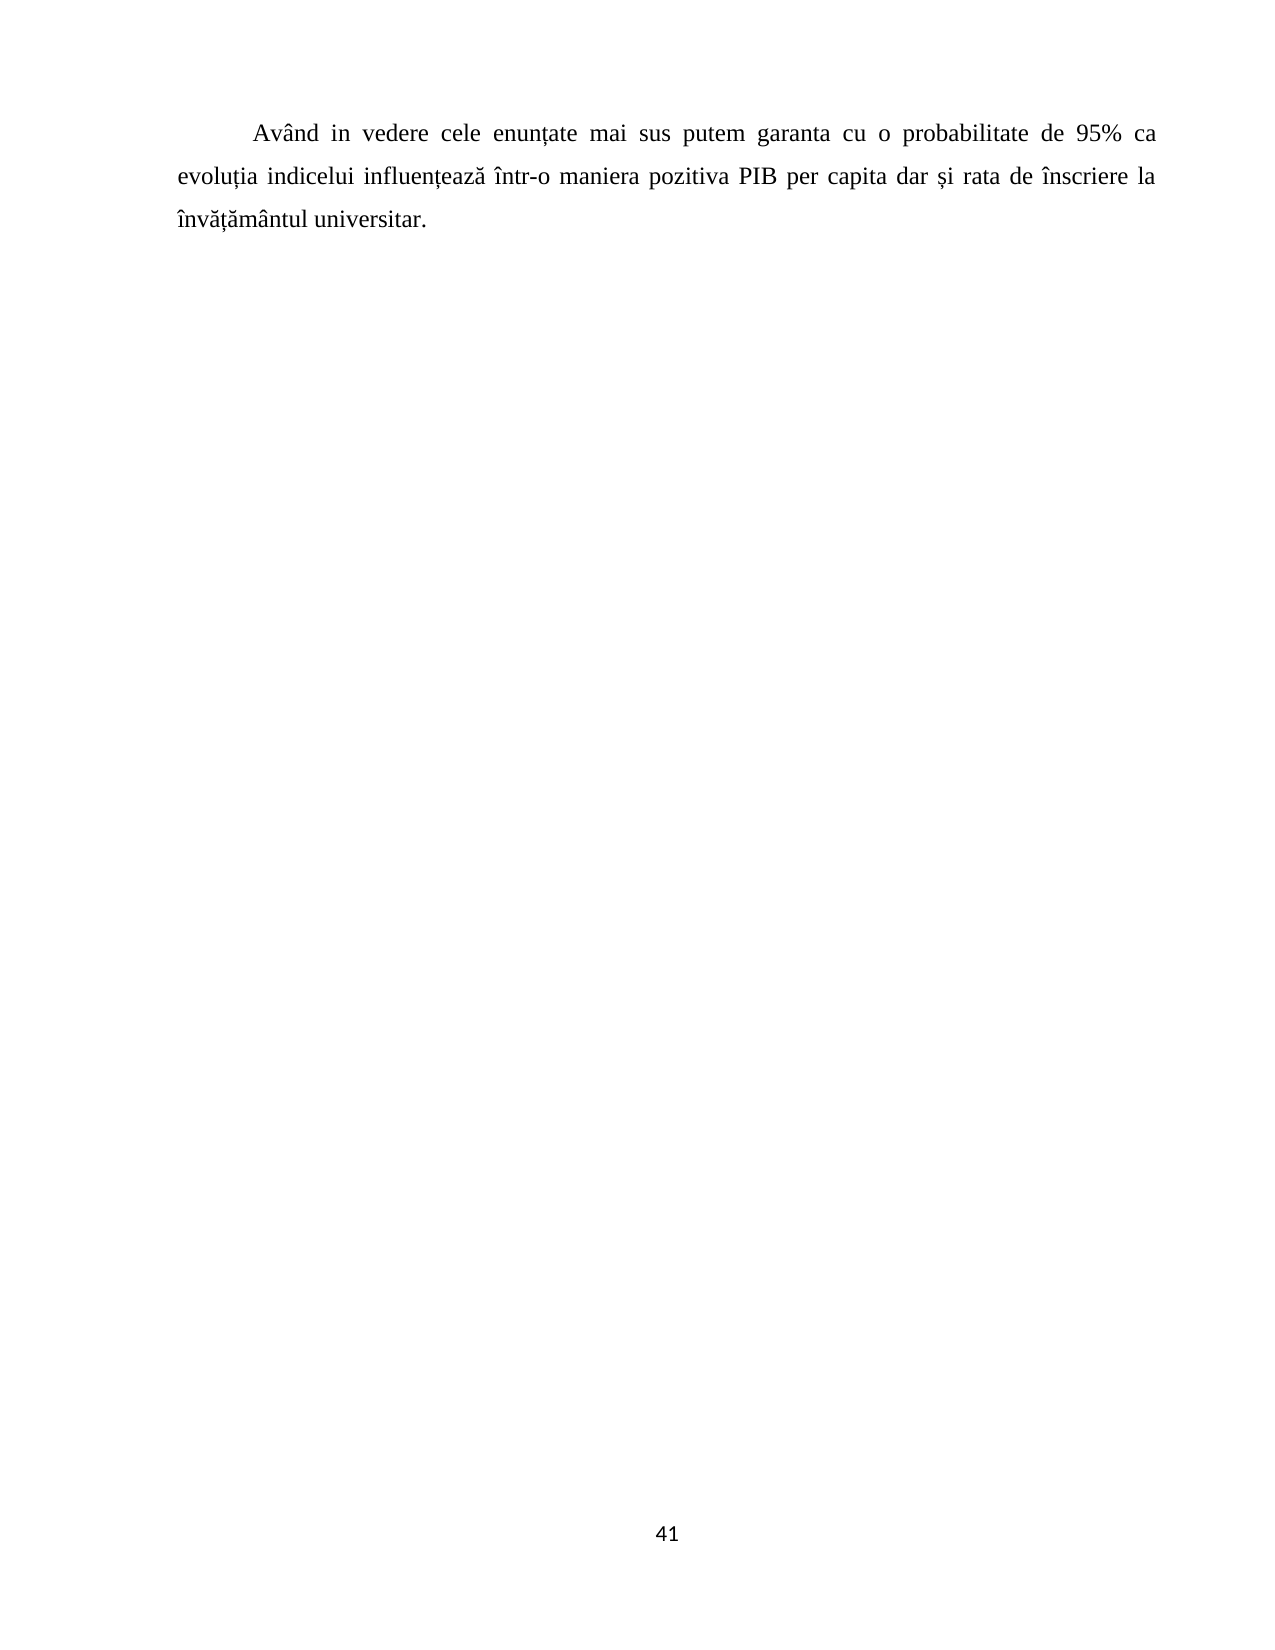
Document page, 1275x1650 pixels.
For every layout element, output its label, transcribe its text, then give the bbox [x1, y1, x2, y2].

text Având in vedere cele enunțate mai sus putem garanta cu o probabilitate de 95% ca evoluția indicelui influențează într-o maniera pozitiva PIB per capita dar și rata de înscriere la învățământul universitar. [177, 118, 1157, 233]
